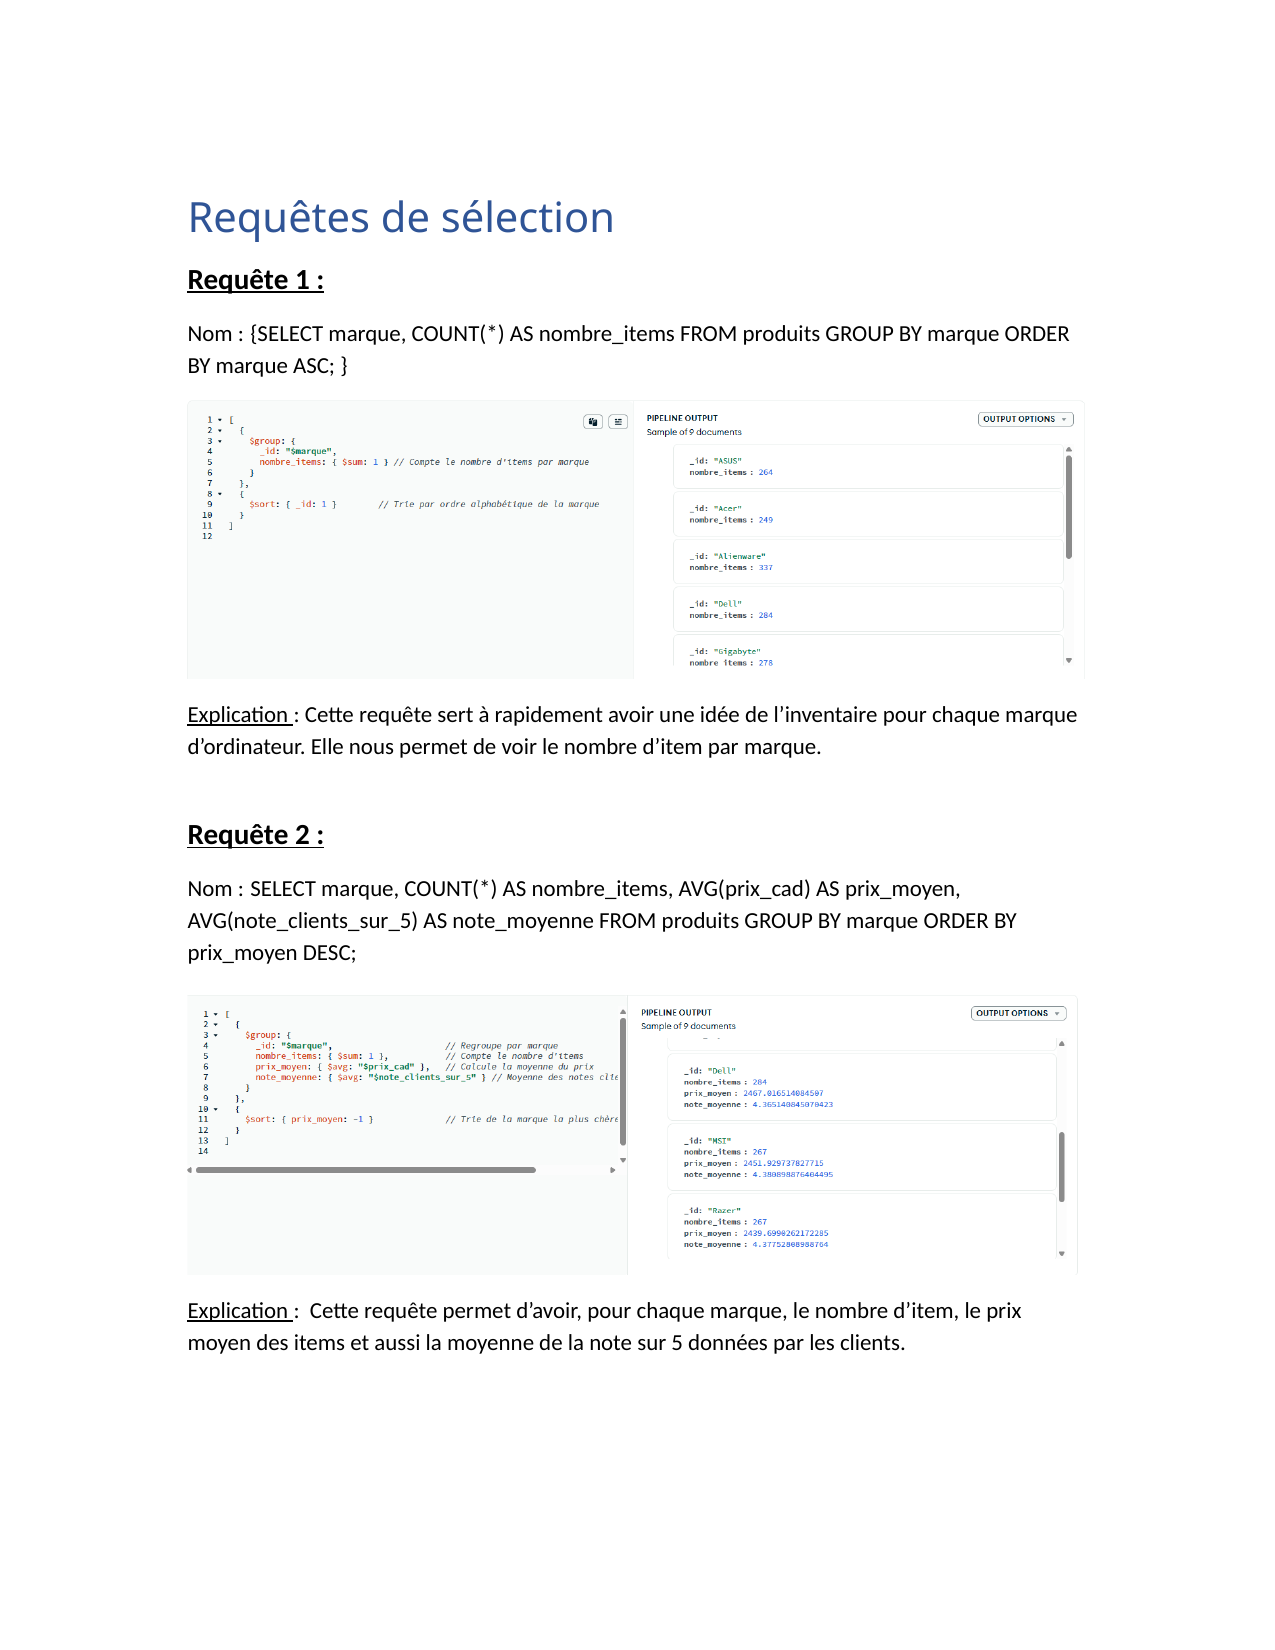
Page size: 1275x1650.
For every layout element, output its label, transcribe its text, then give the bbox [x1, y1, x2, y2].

text Explication : Cette requête sert à rapidement avoir une idée de l’inventaire pour chaque marque d’ordinateur. Elle nous permet de voir le nombre d’item par marque. [187, 700, 1088, 795]
text Nom : SELECT marque, COUNT(*) AS nombre_items, AVG(prix_cad) AS prix_moyen, AVG(note_clients_sur_5) AS note_moyenne FROM produits GROUP BY marque ORDER BY prix_moyen DESC; [187, 874, 1088, 966]
text Requête 1 : [187, 261, 1088, 297]
text Requête 2 : [187, 816, 1088, 852]
text Explication : Cette requête permet d’avoir, pour chaque marque, le nombre d’item, le prix moyen des items et aussi la moyenne de la note sur 5 données par les clients. [187, 1296, 1088, 1391]
subtitle Requêtes de sélection [187, 187, 1088, 244]
picture [187, 399, 1088, 679]
picture [187, 987, 1088, 1275]
text Nom : {SELECT marque, COUNT(*) AS nombre_items FROM produits GROUP BY marque ORDER BY marque ASC; } [187, 319, 1088, 379]
